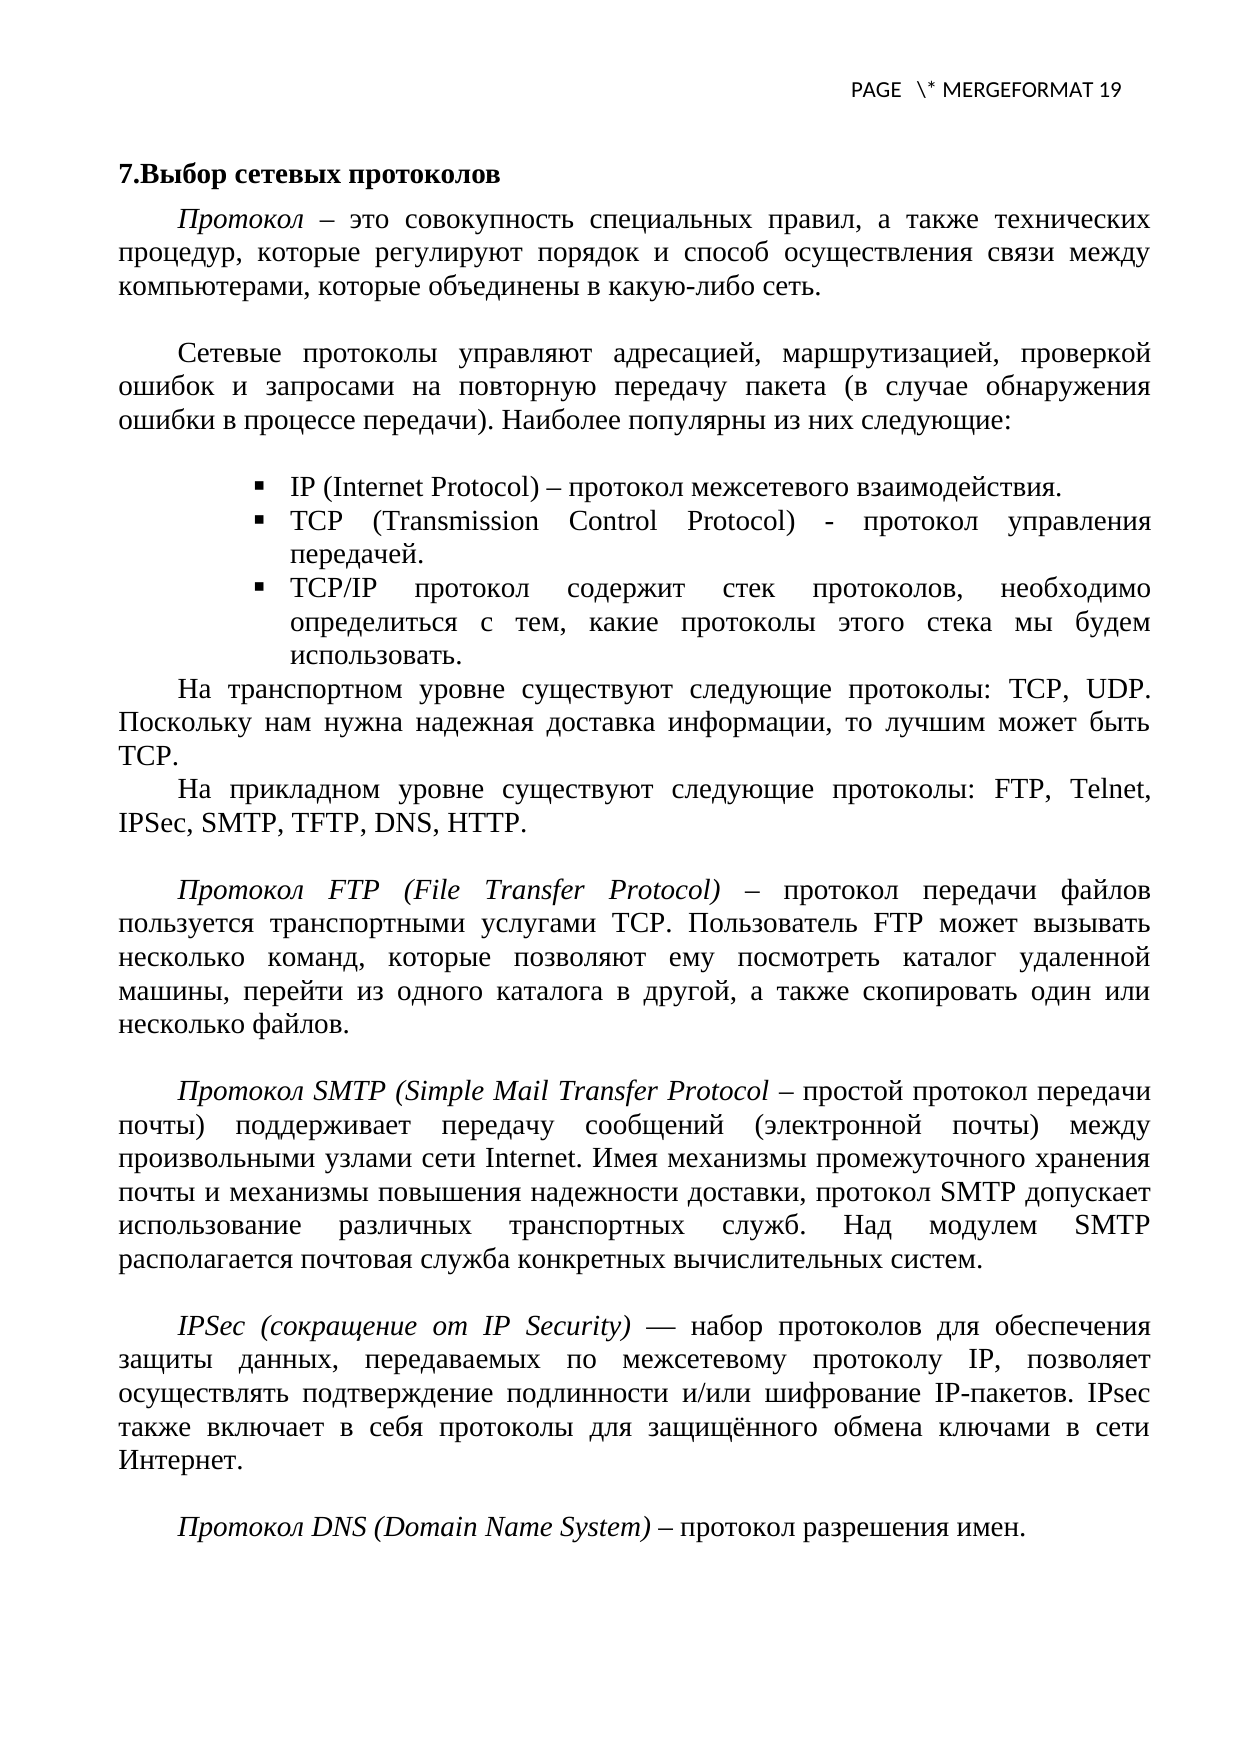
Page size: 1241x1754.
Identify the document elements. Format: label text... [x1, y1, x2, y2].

text IPSec (сокращение от IP Security) — набор протоколов для обеспечения защиты данных, передаваемых по межсетевому протоколу IP, позволяет осуществлять подтверждение подлинности и/или шифрование IP-пакетов. IPsec также включает в себя протоколы для защищённого обмена ключами в сети Интернет. [118, 1308, 1151, 1476]
subtitle 7.Выбор сетевых протоколов [118, 156, 1122, 189]
list TCP/IP протокол содержит стек протоколов, необходимо определиться с тем, какие протоколы этого стека мы будем использовать. [252, 570, 1151, 671]
list IP (Internet Protocol) – протокол межсетевого взаимодействия. [252, 469, 1151, 503]
text Сетевые протоколы управляют адресацией, маршрутизацией, проверкой ошибок и запросами на повторную передачу пакета (в случае обнаружения ошибки в процессе передачи). Наиболее популярны из них следующие: [118, 335, 1151, 436]
text Протокол SMTP (Simple Mail Transfer Protocol – простой протокол передачи почты) поддерживает передачу сообщений (электронной почты) между произвольными узлами сети Internet. Имея механизмы промежуточного хранения почты и механизмы повышения надежности доставки, протокол SMTP допускает использование различных транспортных служб. Над модулем SMTP располагается почтовая служба конкретных вычислительных систем. [118, 1073, 1151, 1274]
text Протокол – это совокупность специальных правил, а также технических процедур, которые регулируют порядок и способ осуществления связи между компьютерами, которые объединены в какую-либо сеть. [118, 201, 1151, 301]
text На прикладном уровне существуют следующие протоколы: FTP, Telnet, IPSec, SMTP, TFTP, DNS, HTTP. [118, 771, 1151, 838]
text Протокол DNS (Domain Name System) – протокол разрешения имен. [118, 1509, 1151, 1543]
list TCP (Transmission Control Protocol) - протокол управления передачей. [252, 503, 1151, 570]
text Протокол FTP (File Transfer Protocol) – протокол передачи файлов пользуется транспортными услугами TCP. Пользователь FTP может вызывать несколько команд, которые позволяют ему посмотреть каталог удаленной машины, перейти из одного каталога в другой, а также скопировать один или несколько файлов. [118, 872, 1151, 1040]
text На транспортном уровне существуют следующие протоколы: TCP, UDP. Поскольку нам нужна надежная доставка информации, то лучшим может быть TCP. [118, 671, 1151, 771]
